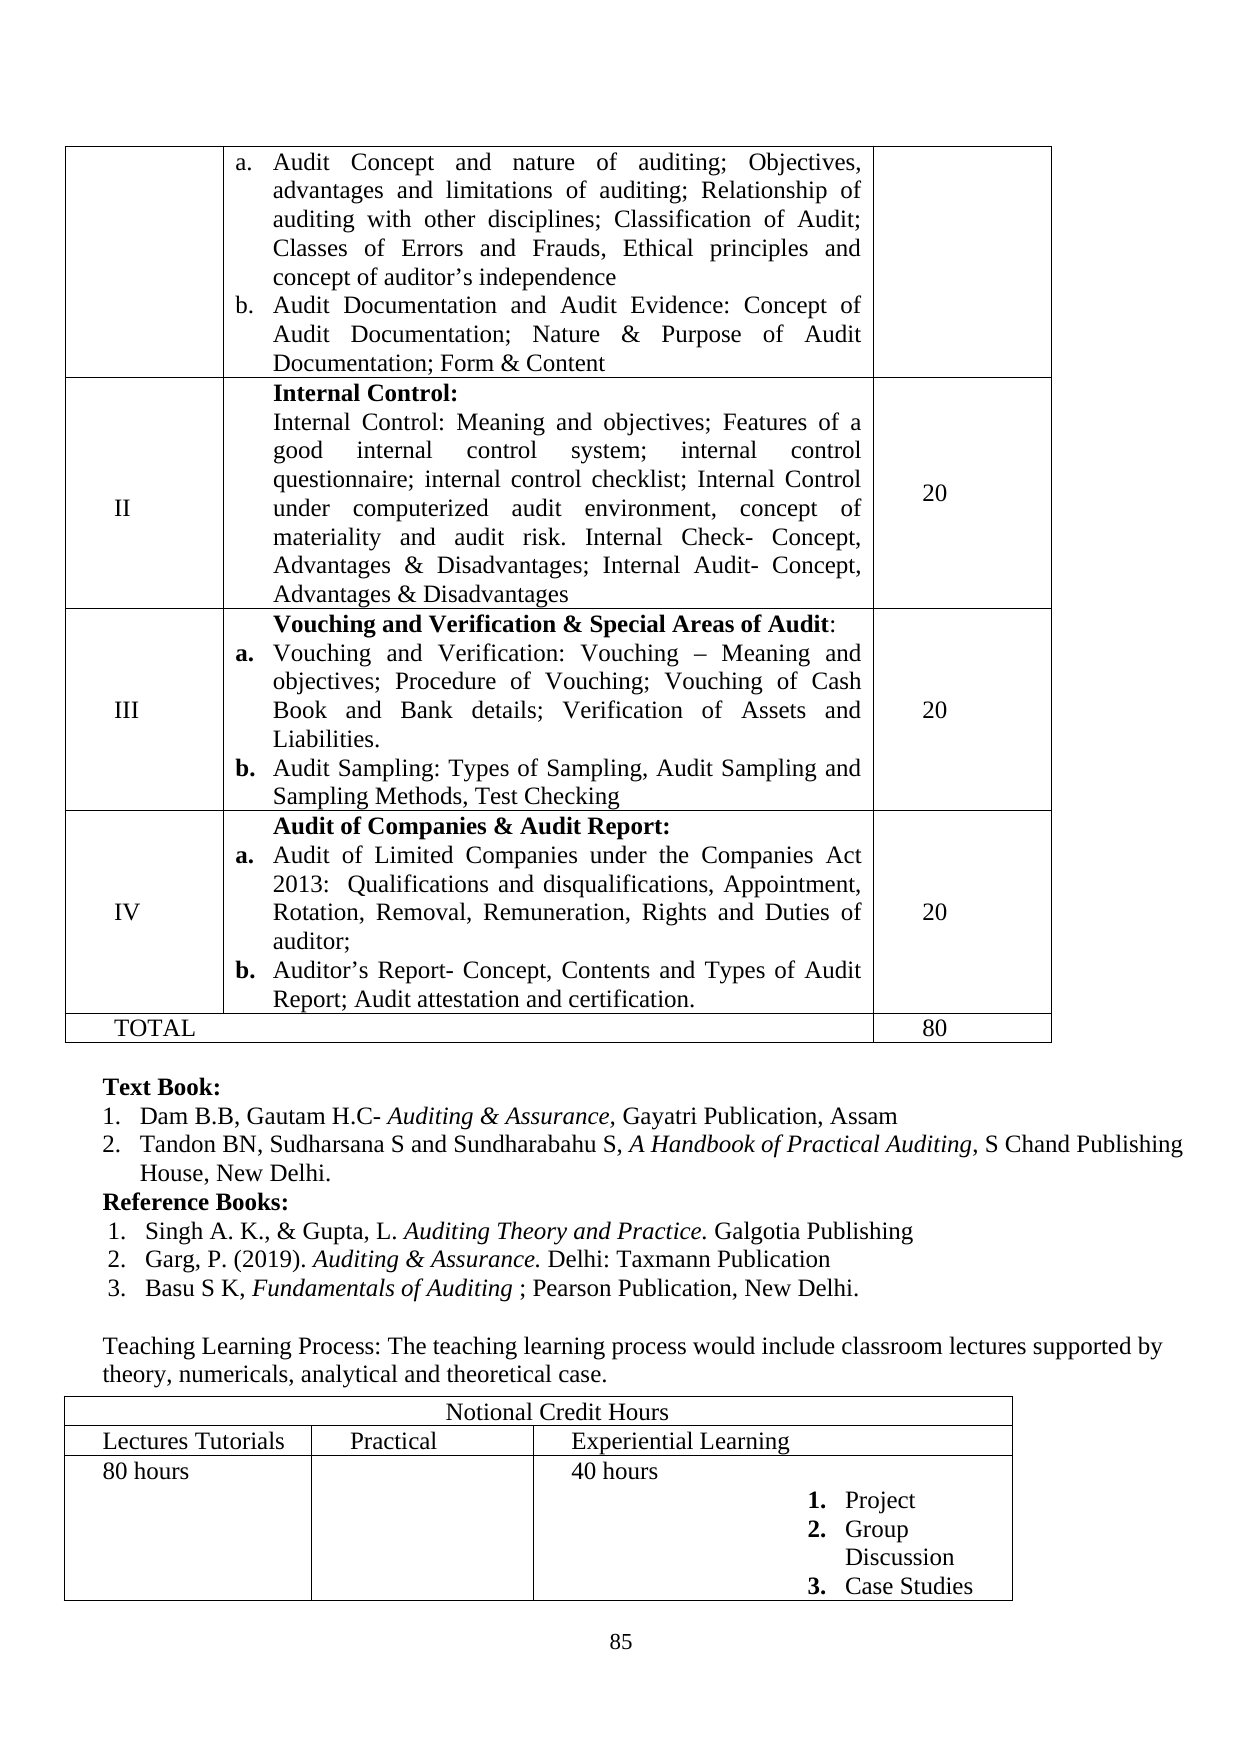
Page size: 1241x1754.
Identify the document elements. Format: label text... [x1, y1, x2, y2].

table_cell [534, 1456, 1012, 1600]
list Singh A. K., & Gupta, L. Auditing Theory and Practice. Galgotia Publishing [107, 1216, 1211, 1244]
list Garg, P. (2019). Auditing & Assurance. Delhi: Taxmann Publication [107, 1244, 1211, 1273]
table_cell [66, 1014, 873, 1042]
list Tandon BN, Sudharsana S and Sundharabahu S, A Handbook of Practical Auditing, S Chand Publishing House, New Delhi. [102, 1129, 1211, 1187]
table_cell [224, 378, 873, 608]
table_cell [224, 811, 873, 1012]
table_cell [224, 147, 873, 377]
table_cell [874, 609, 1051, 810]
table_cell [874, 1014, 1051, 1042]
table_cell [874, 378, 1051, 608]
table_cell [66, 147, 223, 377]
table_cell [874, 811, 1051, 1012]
list Basu S K, Fundamentals of Auditing ; Pearson Publication, New Delhi. [107, 1273, 1211, 1302]
list Dam B.B, Gautam H.C- Auditing & Assurance, Gayatri Publication, Assam [102, 1101, 1211, 1129]
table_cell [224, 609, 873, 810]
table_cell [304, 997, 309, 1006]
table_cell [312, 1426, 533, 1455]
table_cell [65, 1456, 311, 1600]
list Teaching Learning Process: The teaching learning process would include classroom lectures supported by theory, numericals, analytical and theoretical case. [102, 1331, 1211, 1388]
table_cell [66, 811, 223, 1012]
list Reference Books: [102, 1187, 1211, 1216]
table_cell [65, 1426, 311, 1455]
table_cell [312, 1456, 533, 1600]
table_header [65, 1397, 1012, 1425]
list Text Book: [102, 1072, 1211, 1101]
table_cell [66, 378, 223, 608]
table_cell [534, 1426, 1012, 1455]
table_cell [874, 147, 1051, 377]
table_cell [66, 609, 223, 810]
